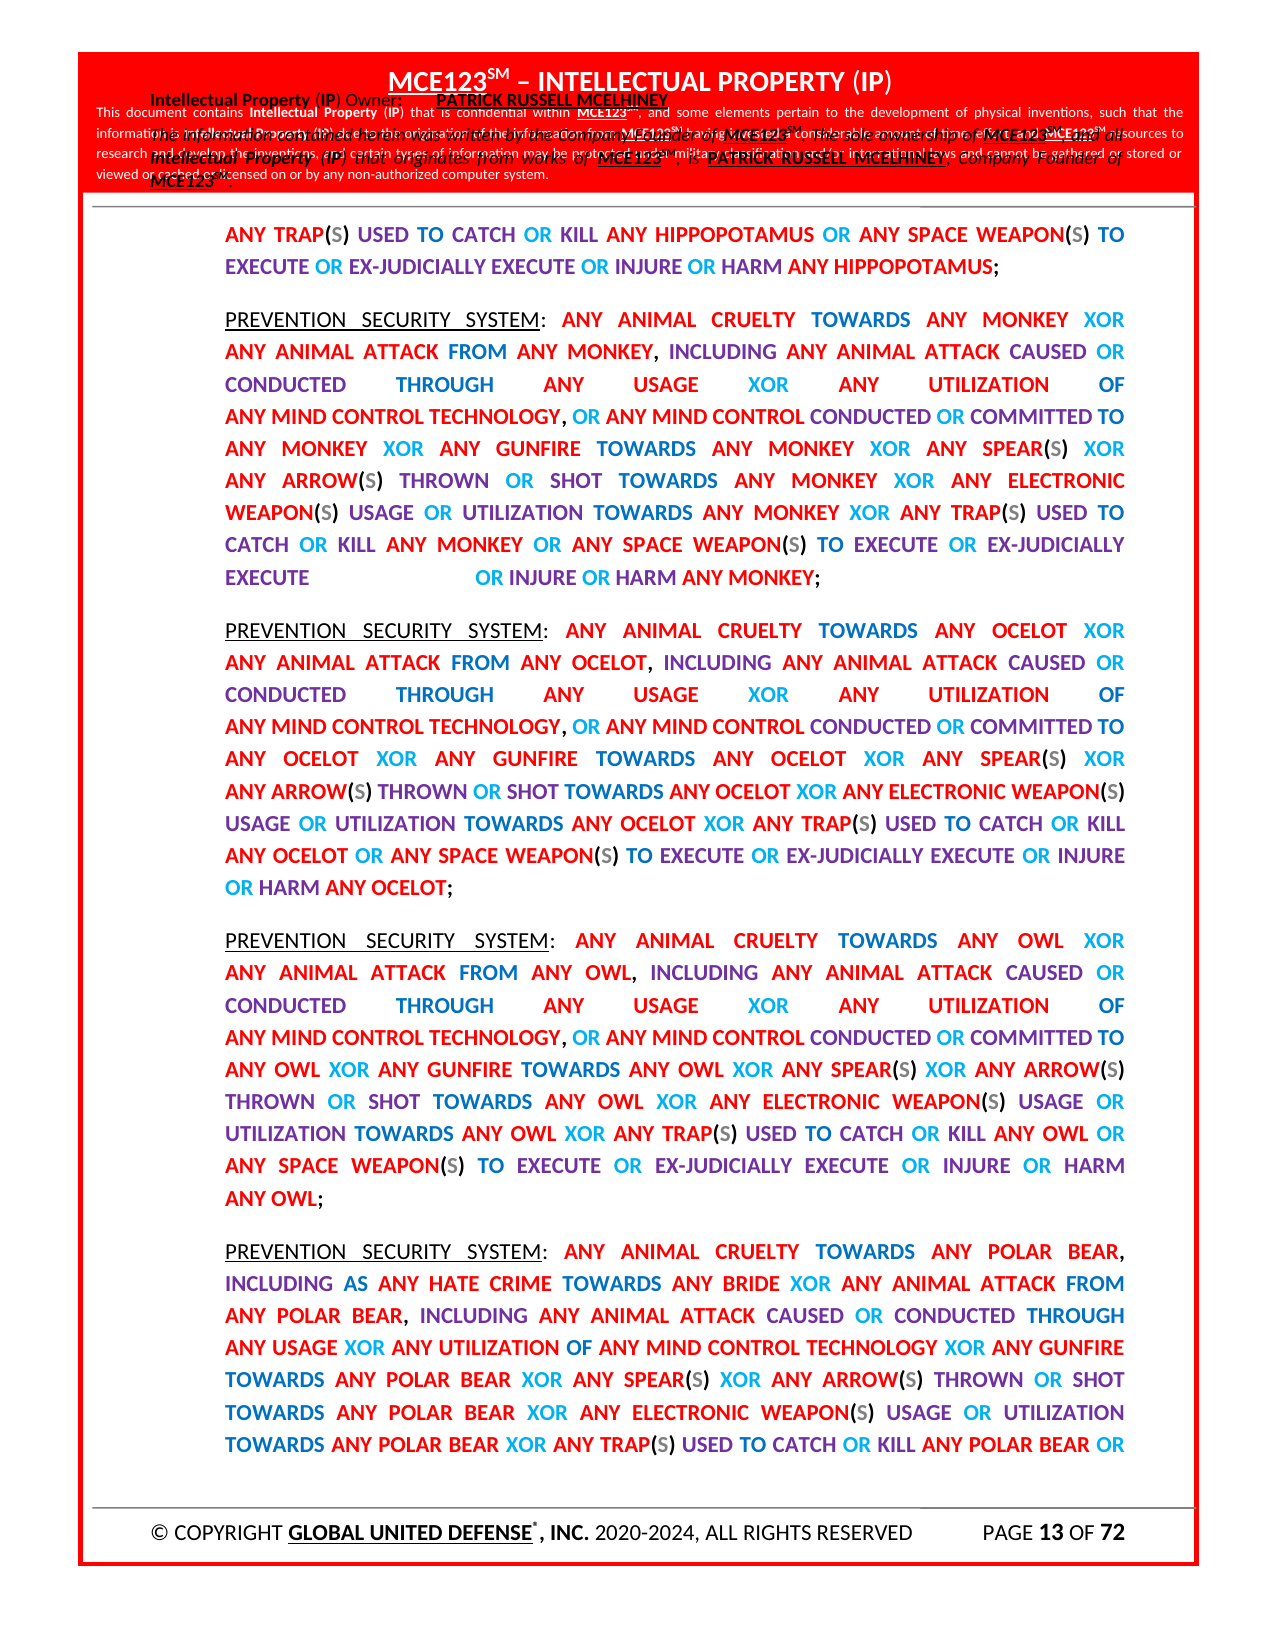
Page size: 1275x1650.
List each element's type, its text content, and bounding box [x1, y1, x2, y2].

text PREVENTION SECURITY SYSTEM: ANY ANIMAL CRUELTY TOWARDS ANY MONKEY XOR ANY ANIMAL ATTACK FROM ANY MONKEY, INCLUDING ANY ANIMAL ATTACK CAUSED OR CONDUCTED THROUGH ANY USAGE XOR ANY UTILIZATION OF ANY MIND CONTROL TECHNOLOGY, OR ANY MIND CONTROL CONDUCTED OR COMMITTED TO ANY MONKEY XOR ANY GUNFIRE TOWARDS ANY MONKEY XOR ANY SPEAR(S) XOR ANY ARROW(S) THROWN OR SHOT TOWARDS ANY MONKEY XOR ANY ELECTRONIC WEAPON(S) USAGE OR UTILIZATION TOWARDS ANY MONKEY XOR ANY TRAP(S) USED TO CATCH OR KILL ANY MONKEY OR ANY SPACE WEAPON(S) TO EXECUTE OR EX-JUDICIALLY EXECUTE OR INJURE OR HARM ANY MONKEY; [225, 305, 1125, 591]
text PREVENTION SECURITY SYSTEM: ANY ANIMAL CRUELTY TOWARDS ANY OWL XOR ANY ANIMAL ATTACK FROM ANY OWL, INCLUDING ANY ANIMAL ATTACK CAUSED OR CONDUCTED THROUGH ANY USAGE XOR ANY UTILIZATION OF ANY MIND CONTROL TECHNOLOGY, OR ANY MIND CONTROL CONDUCTED OR COMMITTED TO ANY OWL XOR ANY GUNFIRE TOWARDS ANY OWL XOR ANY SPEAR(S) XOR ANY ARROW(S) THROWN OR SHOT TOWARDS ANY OWL XOR ANY ELECTRONIC WEAPON(S) USAGE OR UTILIZATION TOWARDS ANY OWL XOR ANY TRAP(S) USED TO CATCH OR KILL ANY OWL OR ANY SPACE WEAPON(S) TO EXECUTE OR EX-JUDICIALLY EXECUTE OR INJURE OR HARM ANY OWL; [225, 926, 1125, 1212]
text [225, 220, 1125, 280]
text PREVENTION SECURITY SYSTEM: ANY ANIMAL CRUELTY TOWARDS ANY OCELOT XOR ANY ANIMAL ATTACK FROM ANY OCELOT, INCLUDING ANY ANIMAL ATTACK CAUSED OR CONDUCTED THROUGH ANY USAGE XOR ANY UTILIZATION OF ANY MIND CONTROL TECHNOLOGY, OR ANY MIND CONTROL CONDUCTED OR COMMITTED TO ANY OCELOT XOR ANY GUNFIRE TOWARDS ANY OCELOT XOR ANY SPEAR(S) XOR ANY ARROW(S) THROWN OR SHOT TOWARDS ANY OCELOT XOR ANY ELECTRONIC WEAPON(S) USAGE OR UTILIZATION TOWARDS ANY OCELOT XOR ANY TRAP(S) USED TO CATCH OR KILL ANY OCELOT OR ANY SPACE WEAPON(S) TO EXECUTE OR EX-JUDICIALLY EXECUTE OR INJURE OR HARM ANY OCELOT; [225, 616, 1125, 901]
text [225, 1237, 1125, 1458]
